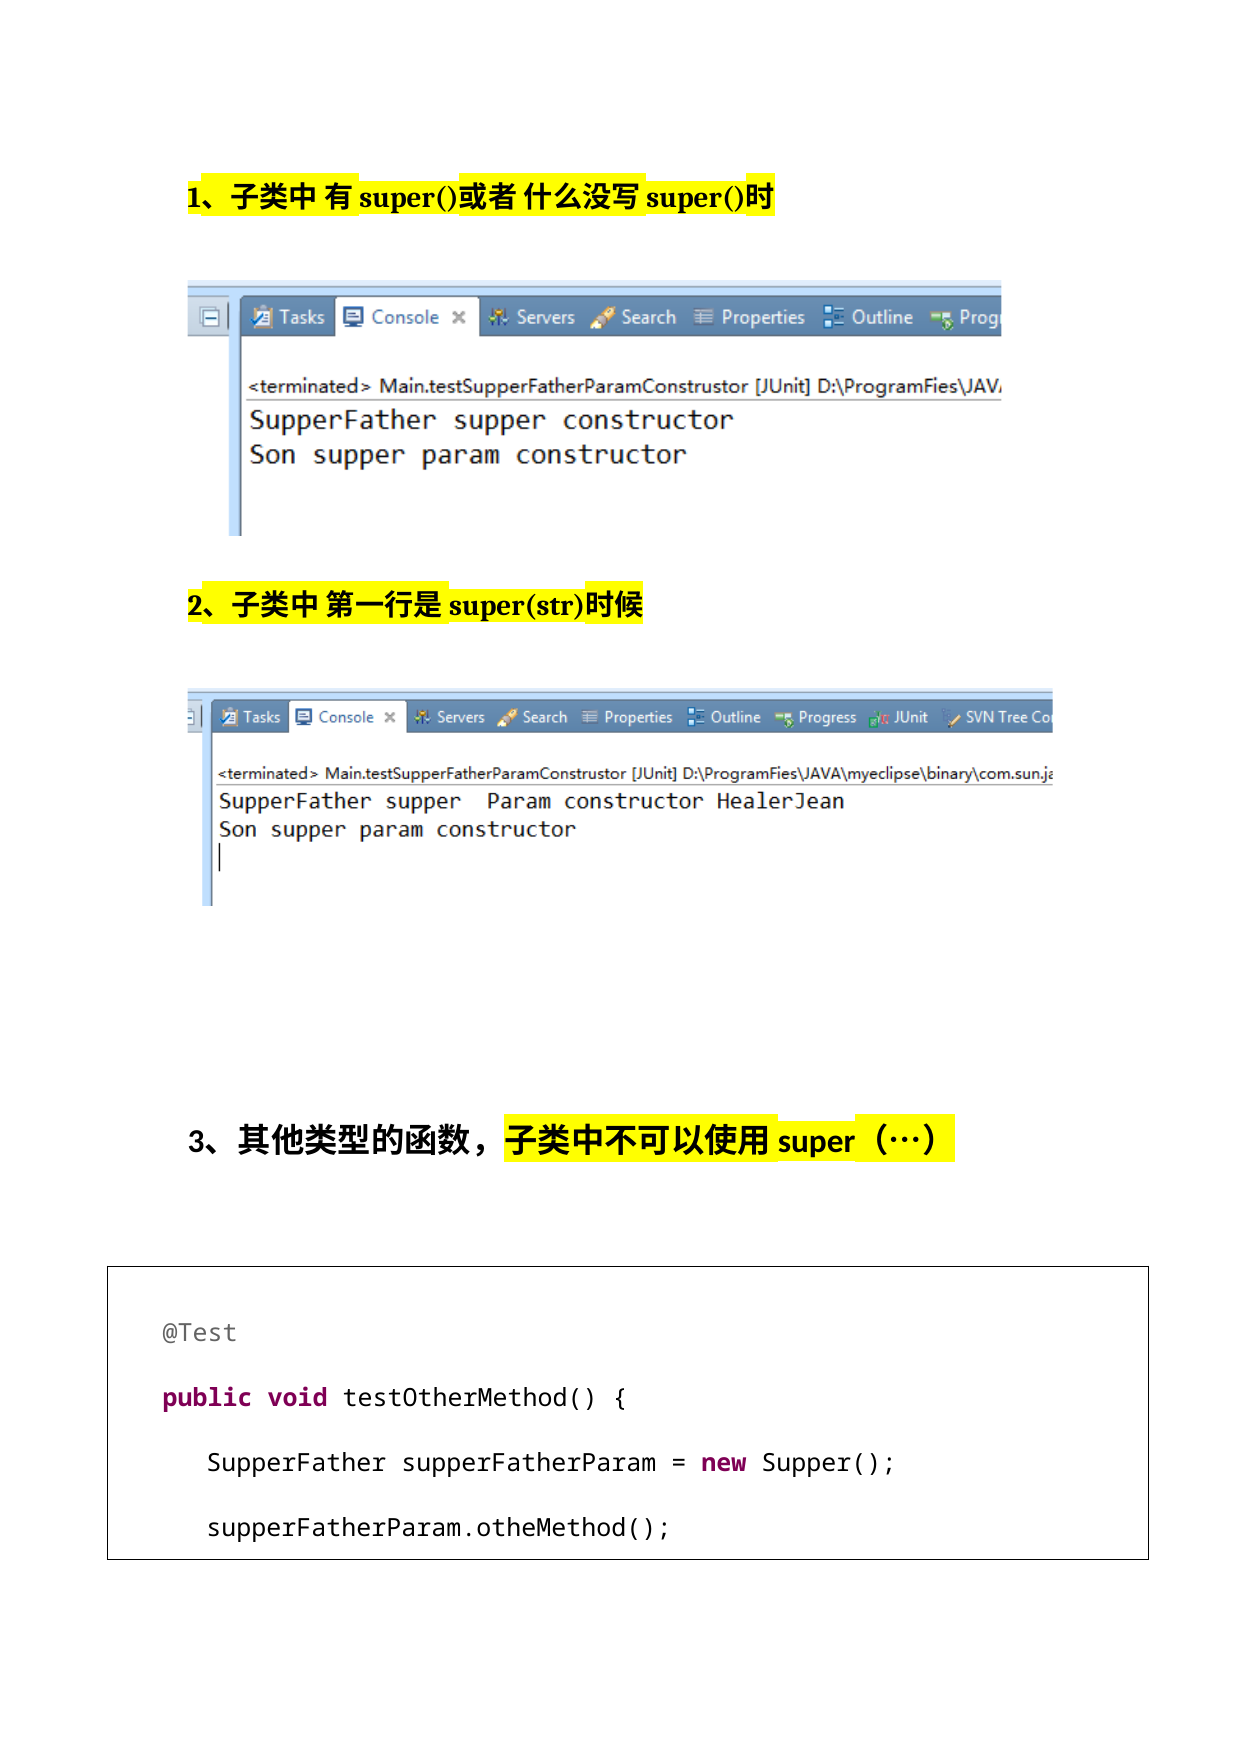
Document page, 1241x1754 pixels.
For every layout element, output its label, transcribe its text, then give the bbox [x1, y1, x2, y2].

subtitle 3、其他类型的函数，子类中不可以使用super（…） [187, 1106, 1053, 1171]
picture [187, 688, 1053, 906]
picture [187, 280, 1002, 536]
table_header @Test public void testOtherMethod() { SupperFather supperFatherParam = new Supper(); supperFatherParam.otheMethod(); } } [108, 1267, 1148, 1559]
subtitle 2、子类中 第一行是 super(str)时候 [187, 570, 1053, 635]
subtitle 1、子类中 有super()或者 什么没写super()时 [187, 162, 1053, 227]
